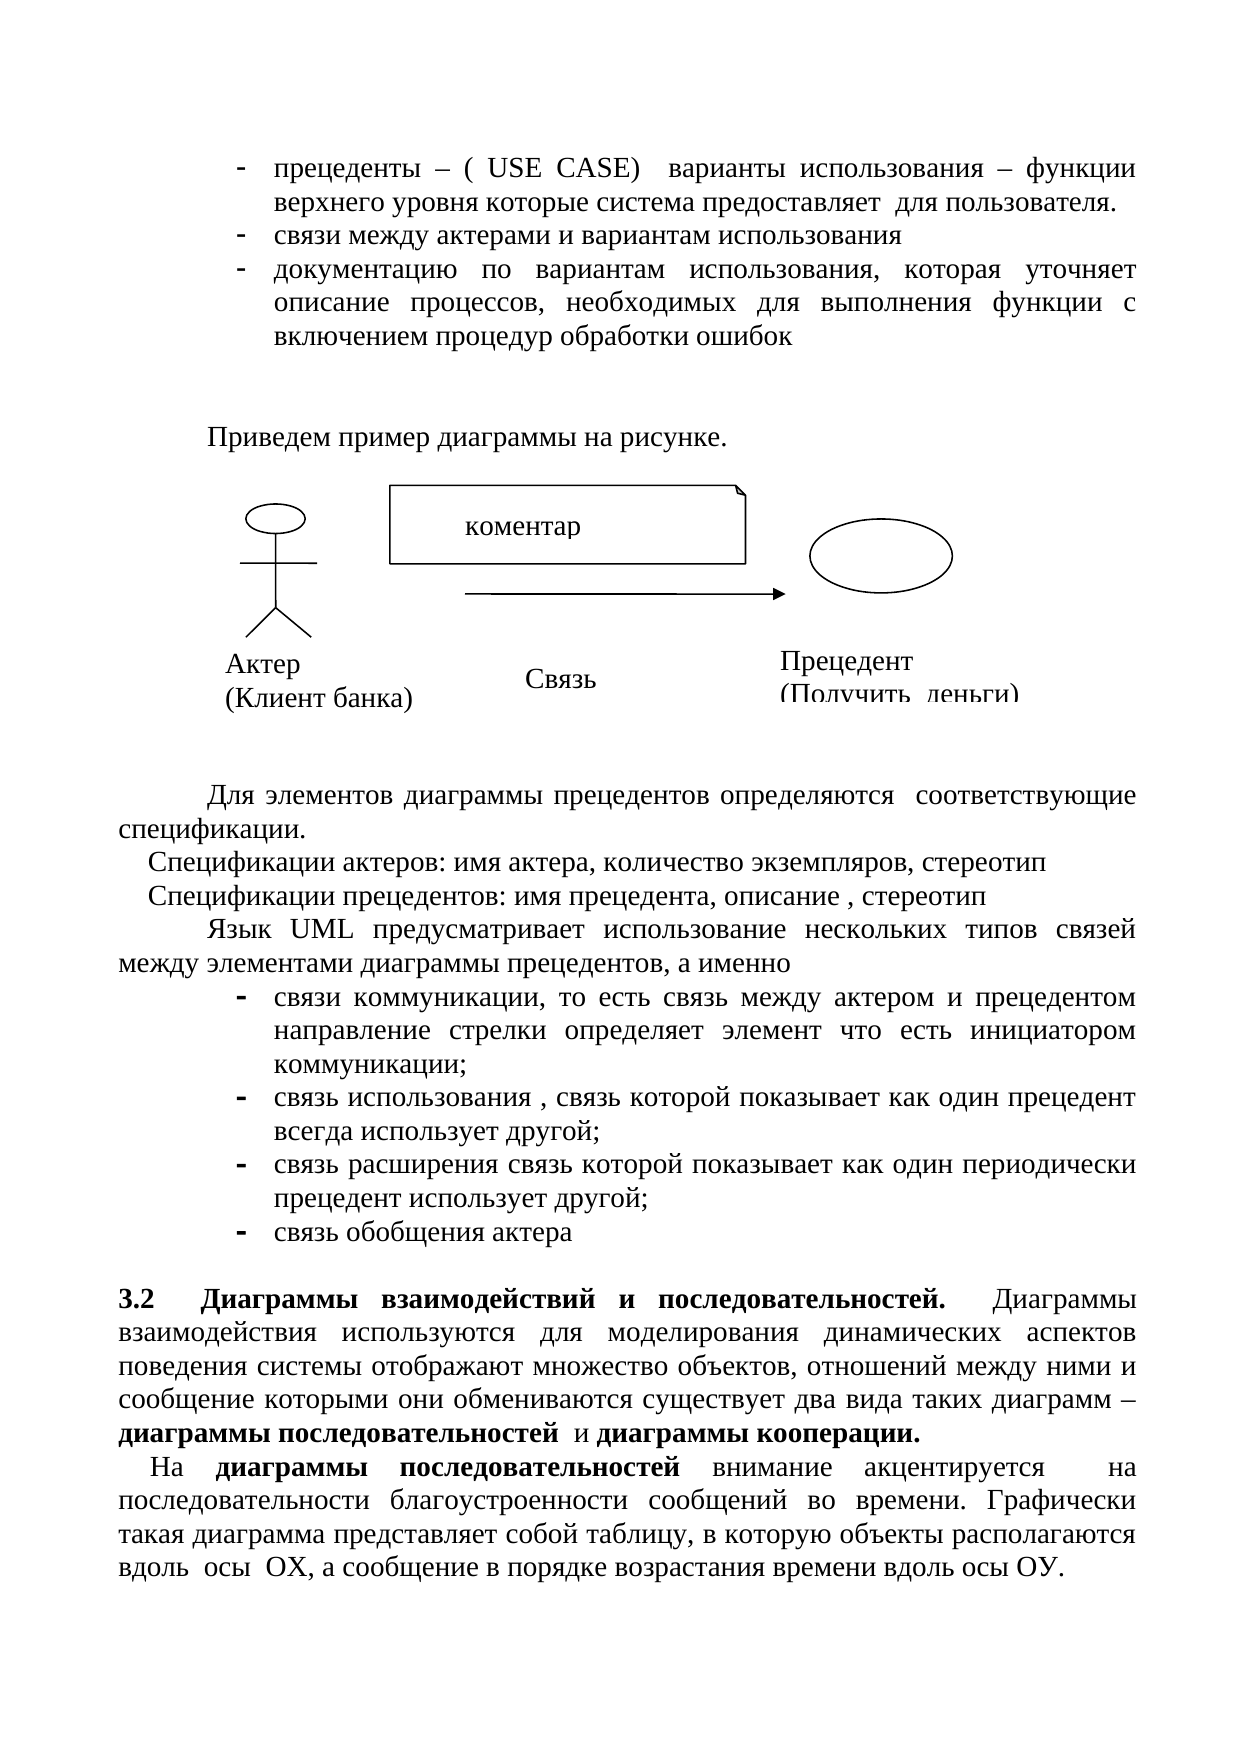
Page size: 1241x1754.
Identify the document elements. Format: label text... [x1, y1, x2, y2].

text Приведем пример диаграммы на рисунке. [118, 419, 1137, 452]
text Спецификации актеров: имя актера, количество экземпляров, стереотип [118, 844, 1137, 878]
list связи между актерами и вариантам использования [236, 217, 1137, 251]
list прецеденты – ( USE CASE) варианты использования – функции верхнего уровня которые система предоставляет для пользователя. [236, 150, 1137, 217]
text Для элементов диаграммы прецедентов определяются соответствующие спецификации. [118, 777, 1137, 844]
list связь использования , связь которой показывает как один прецедент всегда использует другой; [236, 1079, 1137, 1147]
list документацию по вариантам использования, которая уточняет описание процессов, необходимых для выполнения функции с включением процедур обработки ошибок [236, 251, 1137, 352]
text 3.2 Диаграммы взаимодействий и последовательностей. Диаграммы взаимодействия используются для моделирования динамических аспектов поведения системы отображают множество объектов, отношений между ними и сообщение которыми они обмениваются существует два вида таких диаграмм – диаграммы последовательностей и диаграммы кооперации. [118, 1281, 1137, 1449]
list связь обобщения актера [236, 1214, 1137, 1247]
list связи коммуникации, то есть связь между актером и прецедентом направление стрелки определяет элемент что есть инициатором коммуникации; [236, 979, 1137, 1079]
text Язык UML предусматривает использование нескольких типов связей между элементами диаграммы прецедентов, а именно [118, 912, 1137, 979]
text На диаграммы последовательностей внимание акцентируется на последовательности благоустроенности сообщений во времени. Графически такая диаграмма представляет собой таблицу, в которую объекты располагаются вдоль осы ОХ, а сообщение в порядке возрастания времени вдоль осы ОУ. [118, 1449, 1137, 1583]
list связь расширения связь которой показывает как один периодически прецедент использует другой; [236, 1147, 1137, 1214]
text Спецификации прецедентов: имя прецедента, описание , стереотип [118, 878, 1137, 912]
